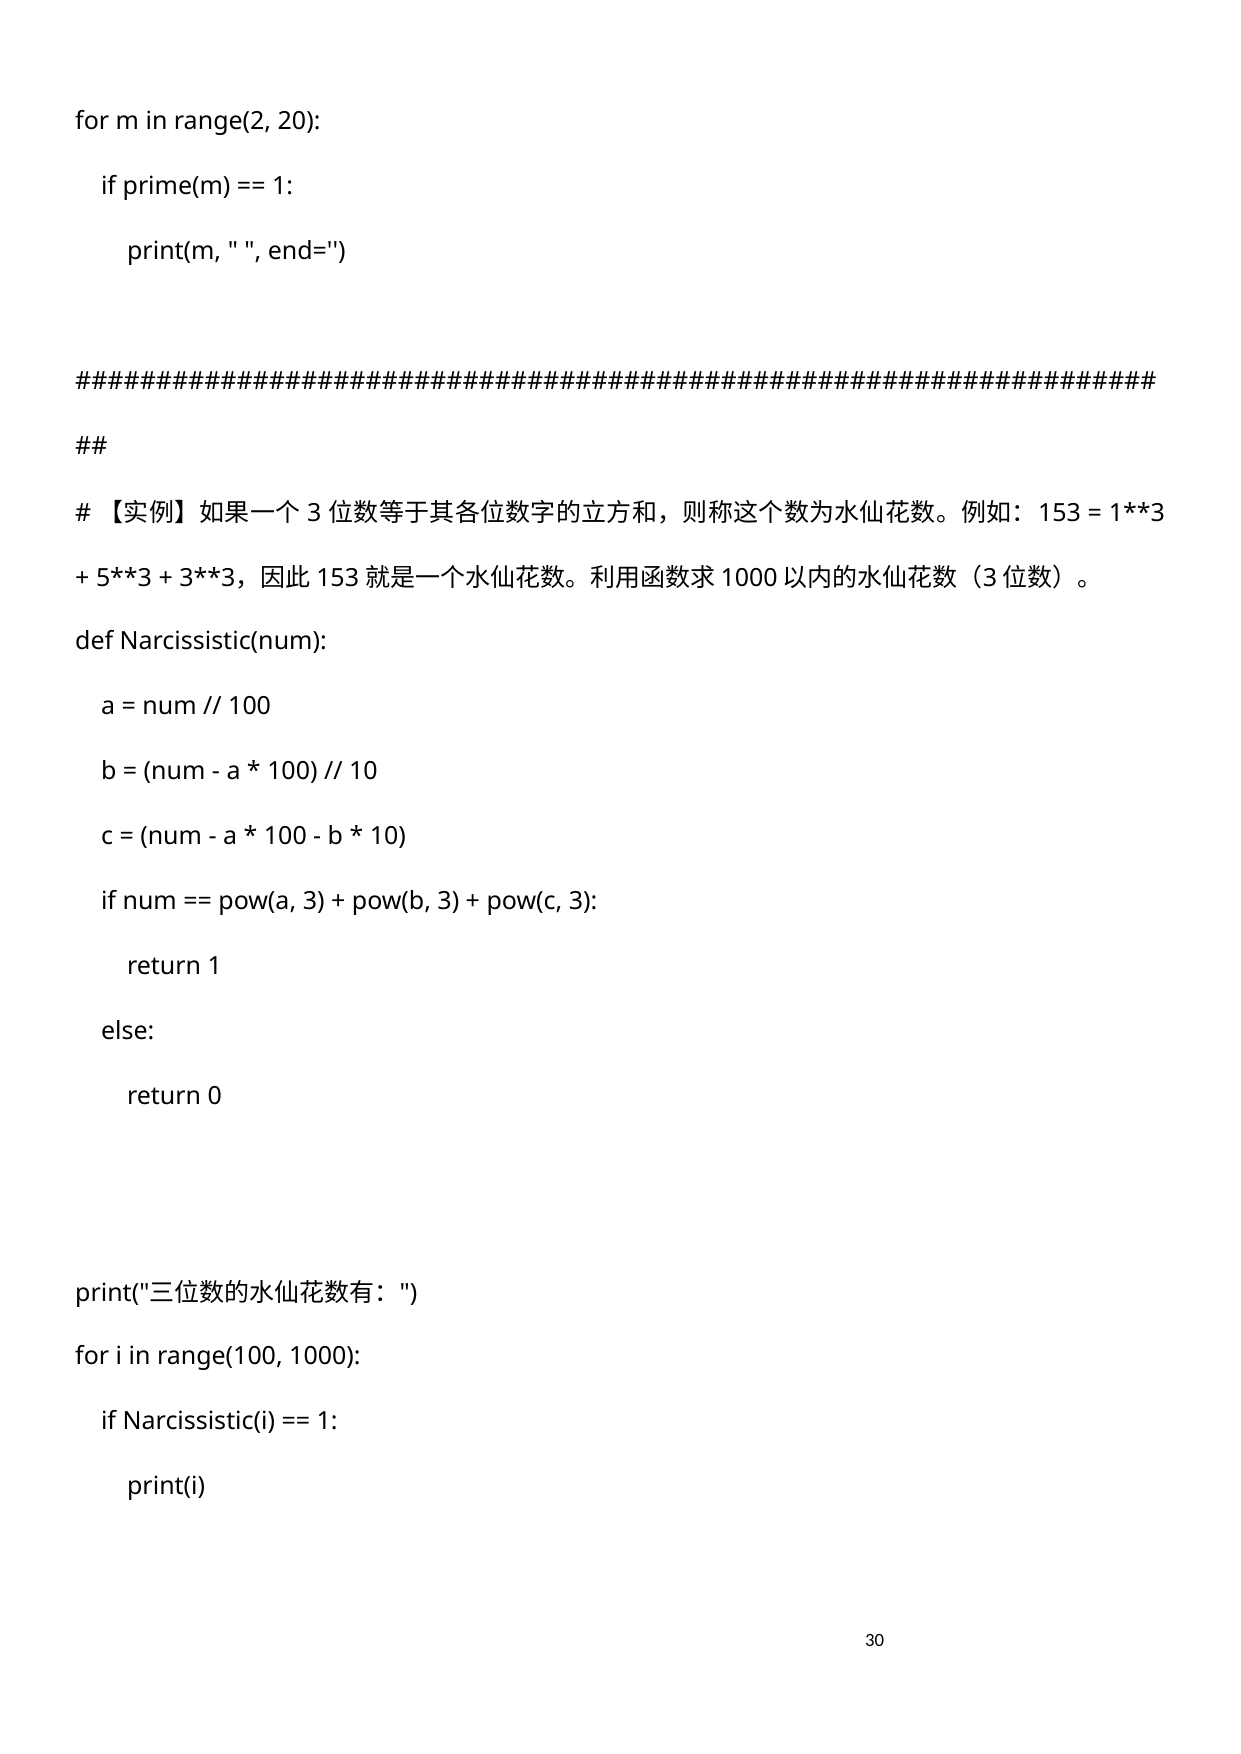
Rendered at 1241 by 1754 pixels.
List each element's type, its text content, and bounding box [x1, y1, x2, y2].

text else: [75, 998, 1165, 1063]
text print(m, " ", end='') [75, 218, 1165, 283]
text print("三位数的水仙花数有：") [75, 1258, 1165, 1323]
text for m in range(2, 20): [75, 88, 1165, 153]
text if num == pow(a, 3) + pow(b, 3) + pow(c, 3): [75, 868, 1165, 933]
text a = num // 100 [75, 673, 1165, 738]
text return 1 [75, 933, 1165, 998]
text if prime(m) == 1: [75, 153, 1165, 218]
text return 0 [75, 1063, 1165, 1128]
text for i in range(100, 1000): [75, 1323, 1165, 1388]
text c = (num - a * 100 - b * 10) [75, 803, 1165, 868]
text # 【实例】如果一个 3 位数等于其各位数字的立方和，则称这个数为水仙花数。例如：153 = 1**3 + 5**3 + 3**3，因此 153 就是一个水仙花数。利用函数求1000以内的水仙花数（3位数）。 [75, 478, 1165, 608]
text ##################################################################### [75, 348, 1165, 478]
text b = (num - a * 100) // 10 [75, 738, 1165, 803]
text if Narcissistic(i) == 1: [75, 1388, 1165, 1453]
text def Narcissistic(num): [75, 608, 1165, 673]
text print(i) [75, 1453, 1165, 1518]
